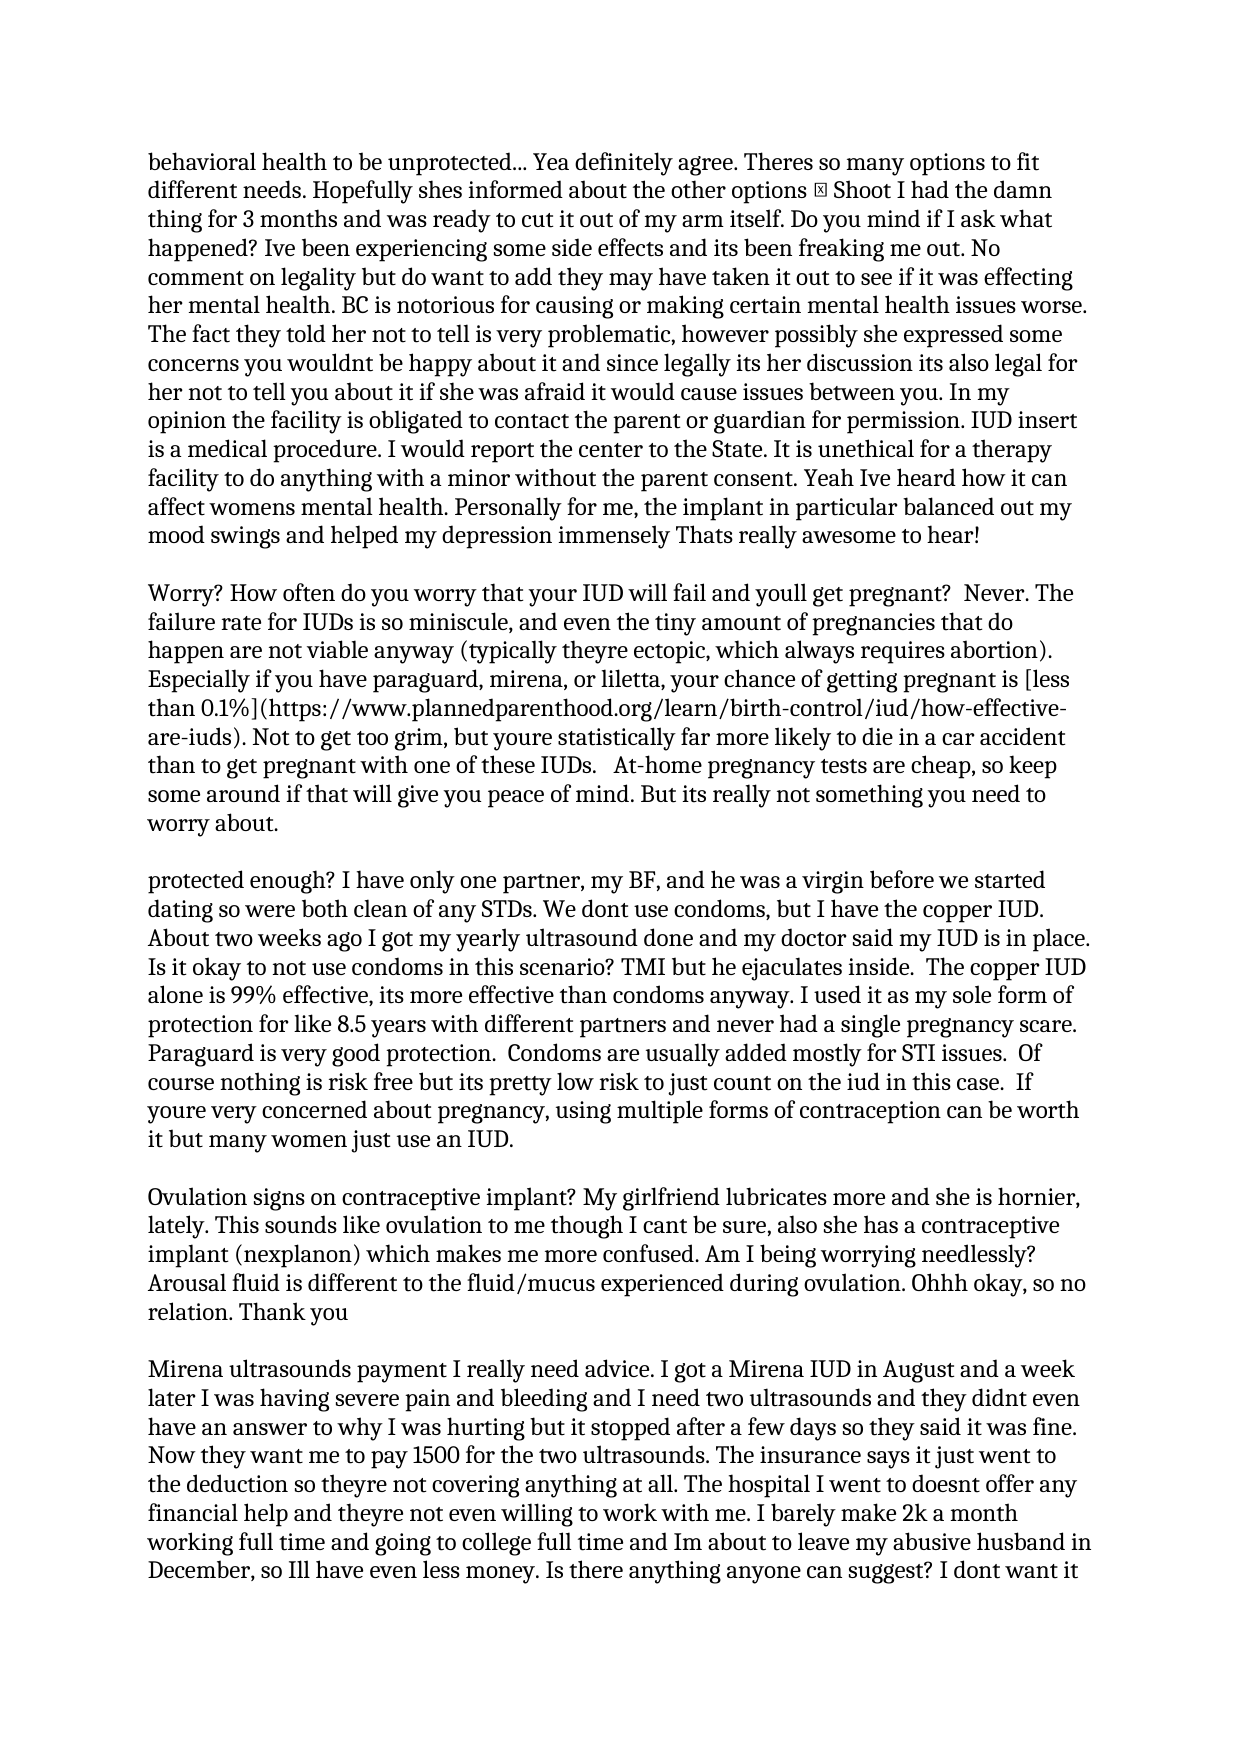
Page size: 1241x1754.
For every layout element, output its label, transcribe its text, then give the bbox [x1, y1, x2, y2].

text Ovulation signs on contraceptive implant? My girlfriend lubricates more and she is hornier, lately. This sounds like ovulation to me though I cant be sure, also she has a contraceptive implant (nexplanon) which makes me more confused. Am I being worrying needlessly? Arousal fluid is different to the fluid/mucus experienced during ovulation. Ohhh okay, so no relation. Thank you [148, 1183, 1093, 1326]
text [148, 148, 1093, 550]
text Worry? How often do you worry that your IUD will fail and youll get pregnant? Never. The failure rate for IUDs is so miniscule, and even the tiny amount of pregnancies that do happen are not viable anyway (typically theyre ectopic, which always requires abortion). Especially if you have paraguard, mirena, or liletta, your chance of getting pregnant is [less than 0.1%](https://www.plannedparenthood.org/learn/birth-control/iud/how-effective-are-iuds). Not to get too grim, but youre statistically far more likely to die in a car accident than to get pregnant with one of these IUDs. At-home pregnancy tests are cheap, so keep some around if that will give you peace of mind. But its really not something you need to worry about. [148, 579, 1093, 838]
text protected enough? I have only one partner, my BF, and he was a virgin before we started dating so were both clean of any STDs. We dont use condoms, but I have the copper IUD. About two weeks ago I got my yearly ultrasound done and my doctor said my IUD is in place. Is it okay to not use condoms in this scenario? TMI but he ejaculates inside. The copper IUD alone is 99% effective, its more effective than condoms anyway. I used it as my sole form of protection for like 8.5 years with different partners and never had a single pregnancy scare. Paraguard is very good protection. Condoms are usually added mostly for STI issues. Of course nothing is risk free but its pretty low risk to just count on the iud in this case. If youre very concerned about pregnancy, using multiple forms of contraception can be worth it but many women just use an IUD. [148, 866, 1093, 1154]
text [148, 1355, 1093, 1585]
